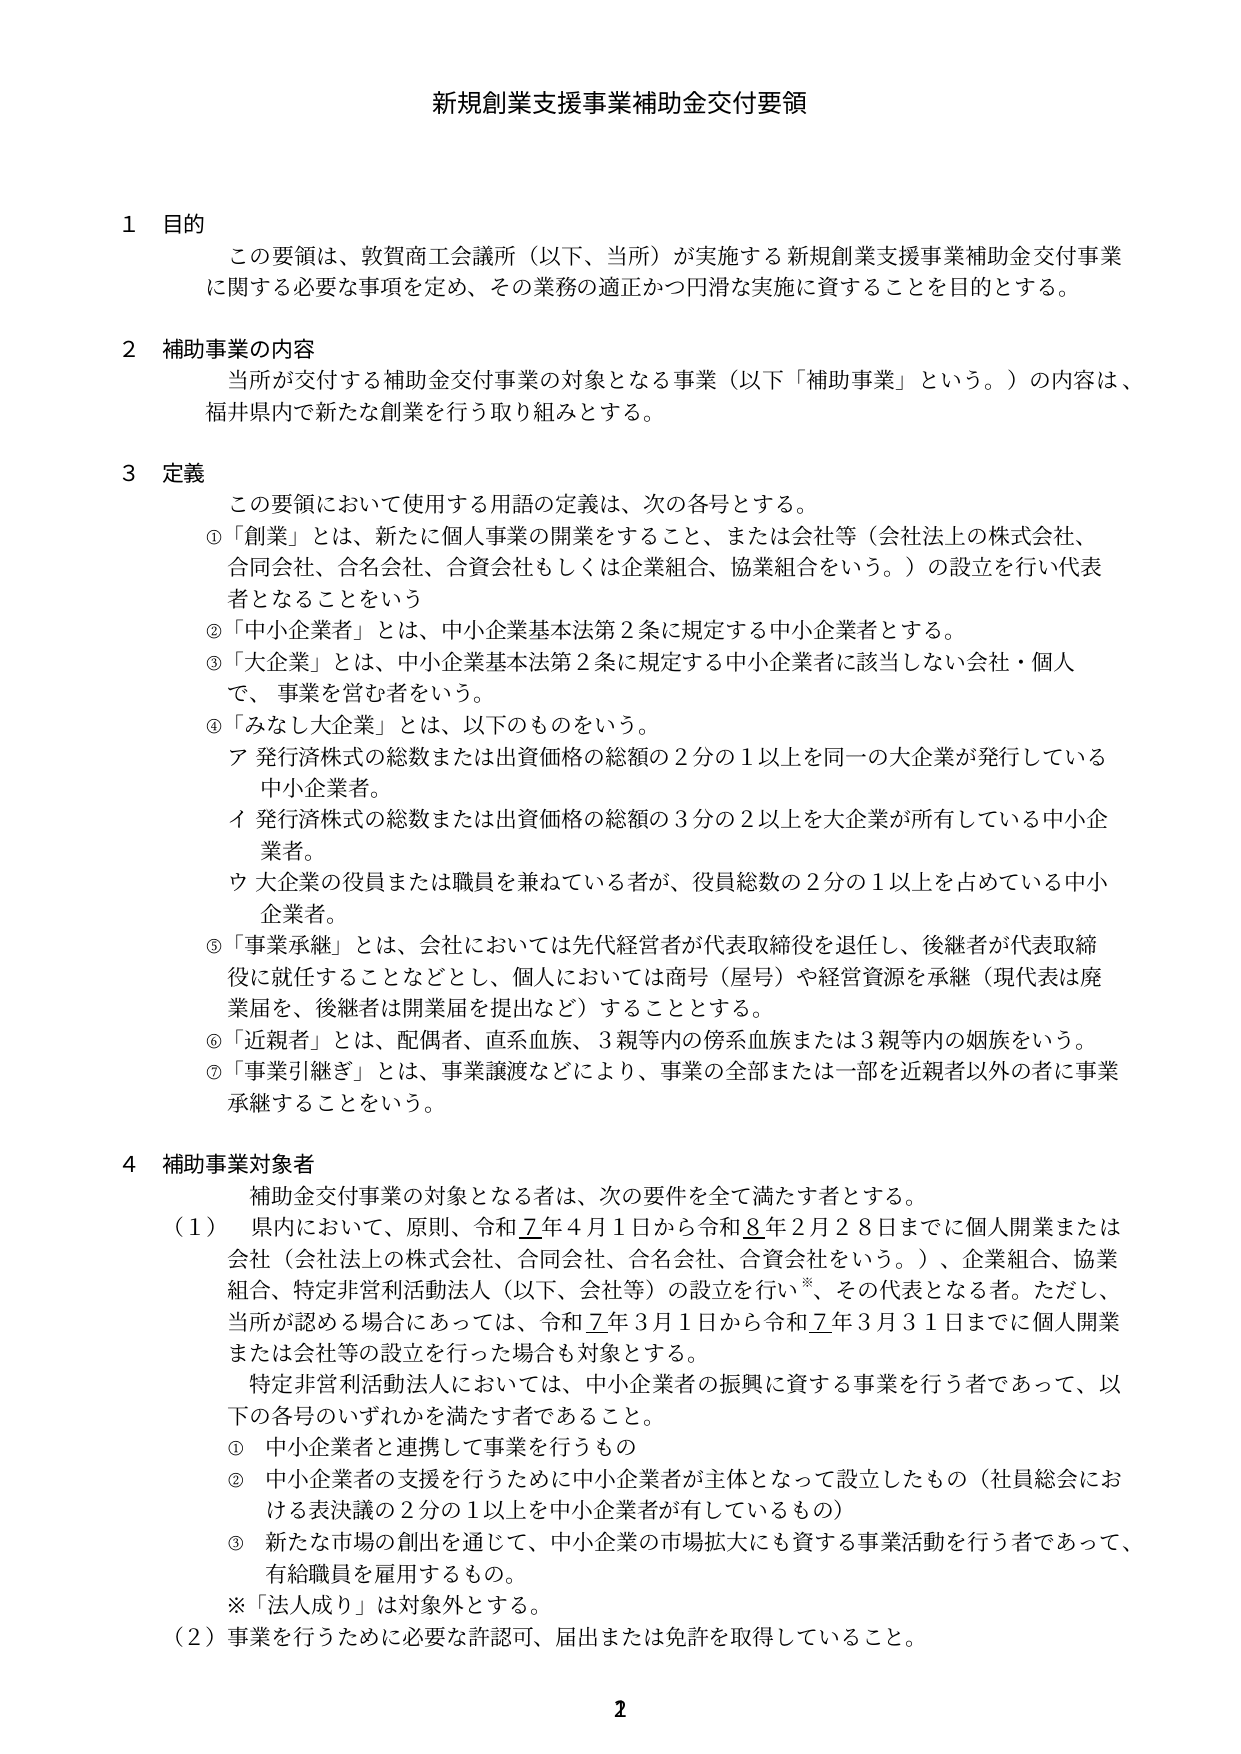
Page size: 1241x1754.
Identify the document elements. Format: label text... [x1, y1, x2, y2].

text ウ 大企業の役員または職員を兼ねている者が、役員総数の２分の１以上を占めている中小 [227, 866, 1122, 897]
text この要領において使用する用語の定義は、次の各号とする。 [118, 488, 1122, 519]
text 当所が交付する補助金交付事業の対象となる事業（以下「補助事業」という。）の内容は、福井県内で新たな創業を行う取り組みとする。 [206, 363, 1122, 426]
text 新規創業支援事業補助金交付要領 [118, 89, 1122, 118]
text ３ 定義 [118, 456, 1122, 488]
text ③「大企業」とは、中小企業基本法第２条に規定する中小企業者に該当しない会社・個人 [118, 645, 1122, 677]
text ⑥「近親者」とは、配偶者、直系血族、３親等内の傍系血族または３親等内の姻族をいう。 [118, 1023, 1122, 1054]
text 承継することをいう。 [118, 1086, 1122, 1117]
text 者となることをいう [118, 582, 1122, 613]
text ②「中小企業者」とは、中小企業基本法第２条に規定する中小企業者とする。 [118, 613, 1122, 645]
text ⑦「事業引継ぎ」とは、事業譲渡などにより、事業の全部または一部を近親者以外の者に事業 [118, 1054, 1122, 1086]
text 業者。 [118, 834, 1122, 866]
text で、 事業を営む者をいう。 [118, 677, 1122, 708]
text （２）事業を行うために必要な許認可、届出または免許を取得していること。 [118, 1620, 1122, 1651]
text 補助金交付事業の対象となる者は、次の要件を全て満たす者とする。 [206, 1179, 1122, 1210]
text ④「みなし大企業」とは、以下のものをいう。 [118, 708, 1122, 740]
text イ 発行済株式の総数または出資価格の総額の３分の２以上を大企業が所有している中小企 [118, 803, 1122, 834]
list 新たな市場の創出を通じて、中小企業の市場拡大にも資する事業活動を行う者であって、有給職員を雇用するもの。 [227, 1525, 1122, 1588]
text 合同会社、合名会社、合資会社もしくは企業組合、協業組合をいう。）の設立を行い代表 [118, 551, 1122, 582]
text ４ 補助事業対象者 [118, 1147, 1122, 1179]
text ２ 補助事業の内容 [118, 332, 1122, 363]
text 企業者。 [227, 897, 1122, 928]
list 中小企業者の支援を行うために中小企業者が主体となって設立したもの（社員総会における表決議の２分の１以上を中小企業者が有しているもの） [227, 1462, 1122, 1525]
text （１） 県内において、原則、令和７年４月１日から令和８年２月２８日までに個人開業または会社（会社法上の株式会社、合同会社、合名会社、合資会社をいう。）、企業組合、協業組合、特定非営利活動法人（以下、会社等）の設立を行い※、その代表となる者。ただし、当所が認める場合にあっては、令和７年３月１日から令和７年３月３１日までに個人開業または会社等の設立を行った場合も対象とする。 [162, 1210, 1122, 1368]
text ア 発行済株式の総数または出資価格の総額の２分の１以上を同一の大企業が発行している [118, 740, 1122, 771]
text ⑤「事業承継」とは、会社においては先代経営者が代表取締役を退任し、後継者が代表取締 [118, 928, 1122, 960]
text この要領は、敦賀商工会議所（以下、当所）が実施する新規創業支援事業補助金交付事業に関する必要な事項を定め、その業務の適正かつ円滑な実施に資することを目的とする。 [206, 239, 1122, 302]
text １ 目的 [118, 207, 1122, 239]
text 業届を、後継者は開業届を提出など）することとする。 [118, 991, 1122, 1023]
text ①「創業」とは、新たに個人事業の開業をすること、または会社等（会社法上の株式会社、 [118, 519, 1122, 551]
text 役に就任することなどとし、個人においては商号（屋号）や経営資源を承継（現代表は廃 [118, 960, 1122, 991]
text 特定非営利活動法人においては、中小企業者の振興に資する事業を行う者であって、以下の各号のいずれかを満たす者であること。 [227, 1368, 1122, 1431]
text 中小企業者。 [118, 771, 1122, 803]
list 中小企業者と連携して事業を行うもの [227, 1431, 1122, 1462]
text ※「法人成り」は対象外とする。 [227, 1588, 1122, 1620]
